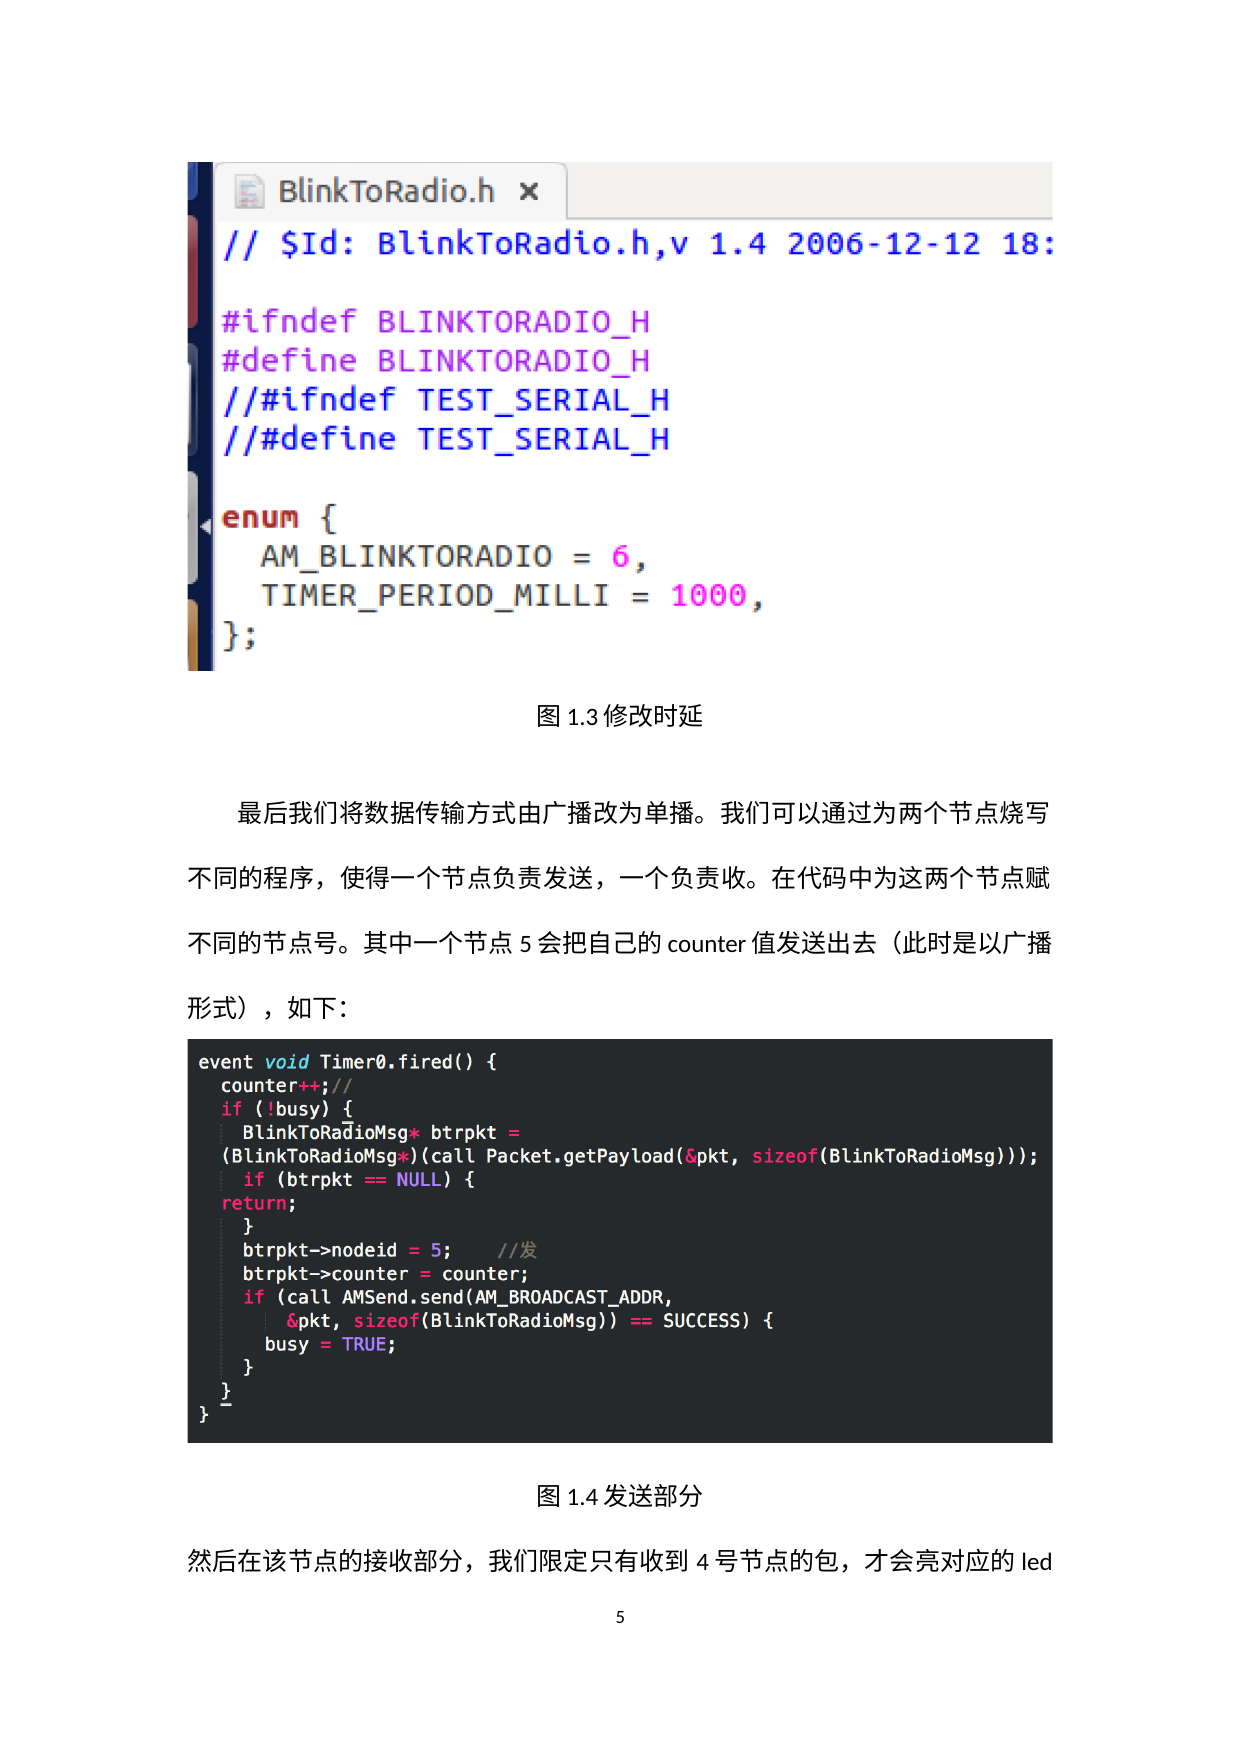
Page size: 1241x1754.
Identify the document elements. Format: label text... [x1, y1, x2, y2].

text 图1.3 修改时延 [187, 682, 1053, 747]
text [187, 1527, 1053, 1592]
text 最后我们将数据传输方式由广播改为单播。我们可以通过为两个节点烧写不同的程序，使得一个节点负责发送，一个负责收。在代码中为这两个节点赋不同的节点号。其中一个节点5会把自己的counter值发送出去（此时是以广播形式），如下： [187, 779, 1053, 1039]
text 图1.4 发送部分 [187, 1462, 1053, 1527]
picture [187, 1039, 1053, 1443]
picture [187, 162, 1053, 671]
